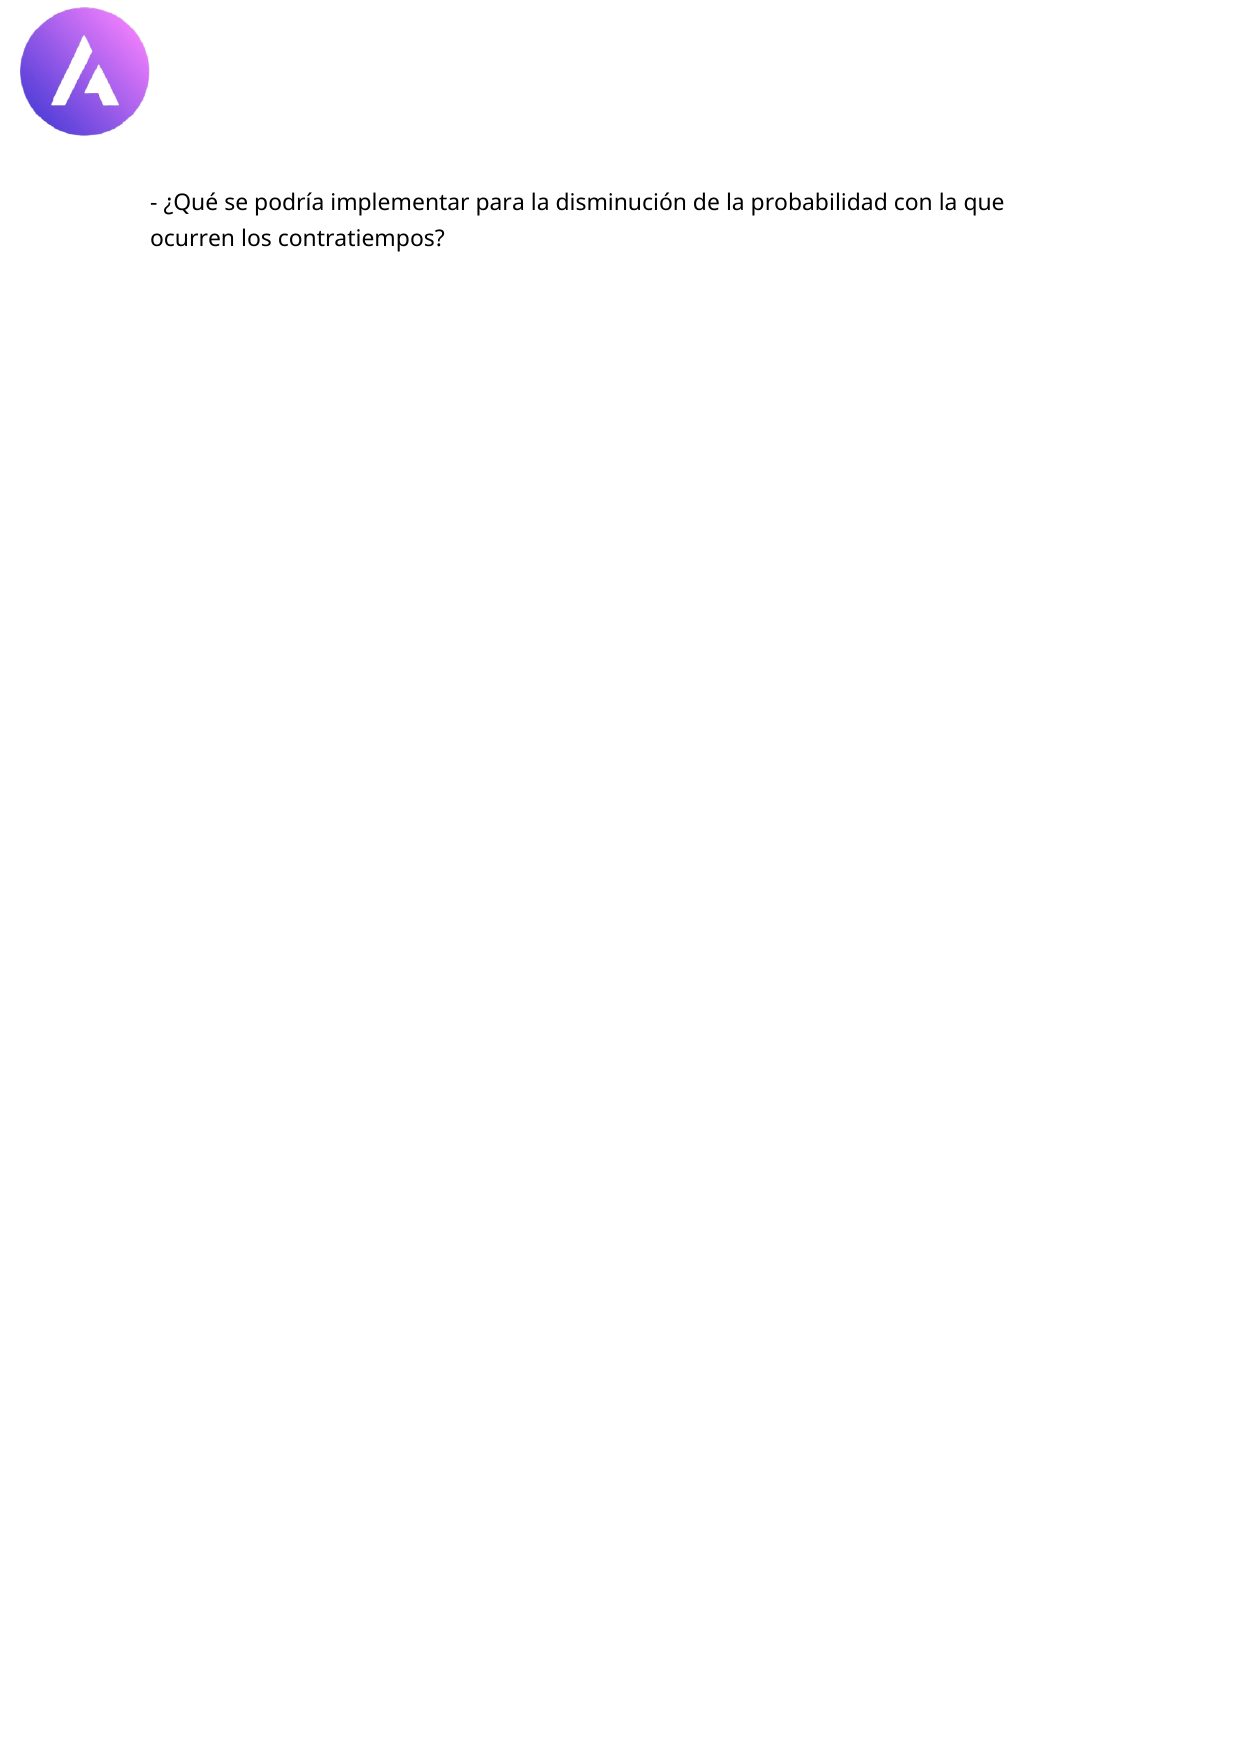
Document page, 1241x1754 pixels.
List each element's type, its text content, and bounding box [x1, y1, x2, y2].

text - ¿Qué se podría implementar para la disminución de la probabilidad con la que ocurren los contratiempos? [150, 186, 1090, 253]
picture [18, 7, 150, 137]
